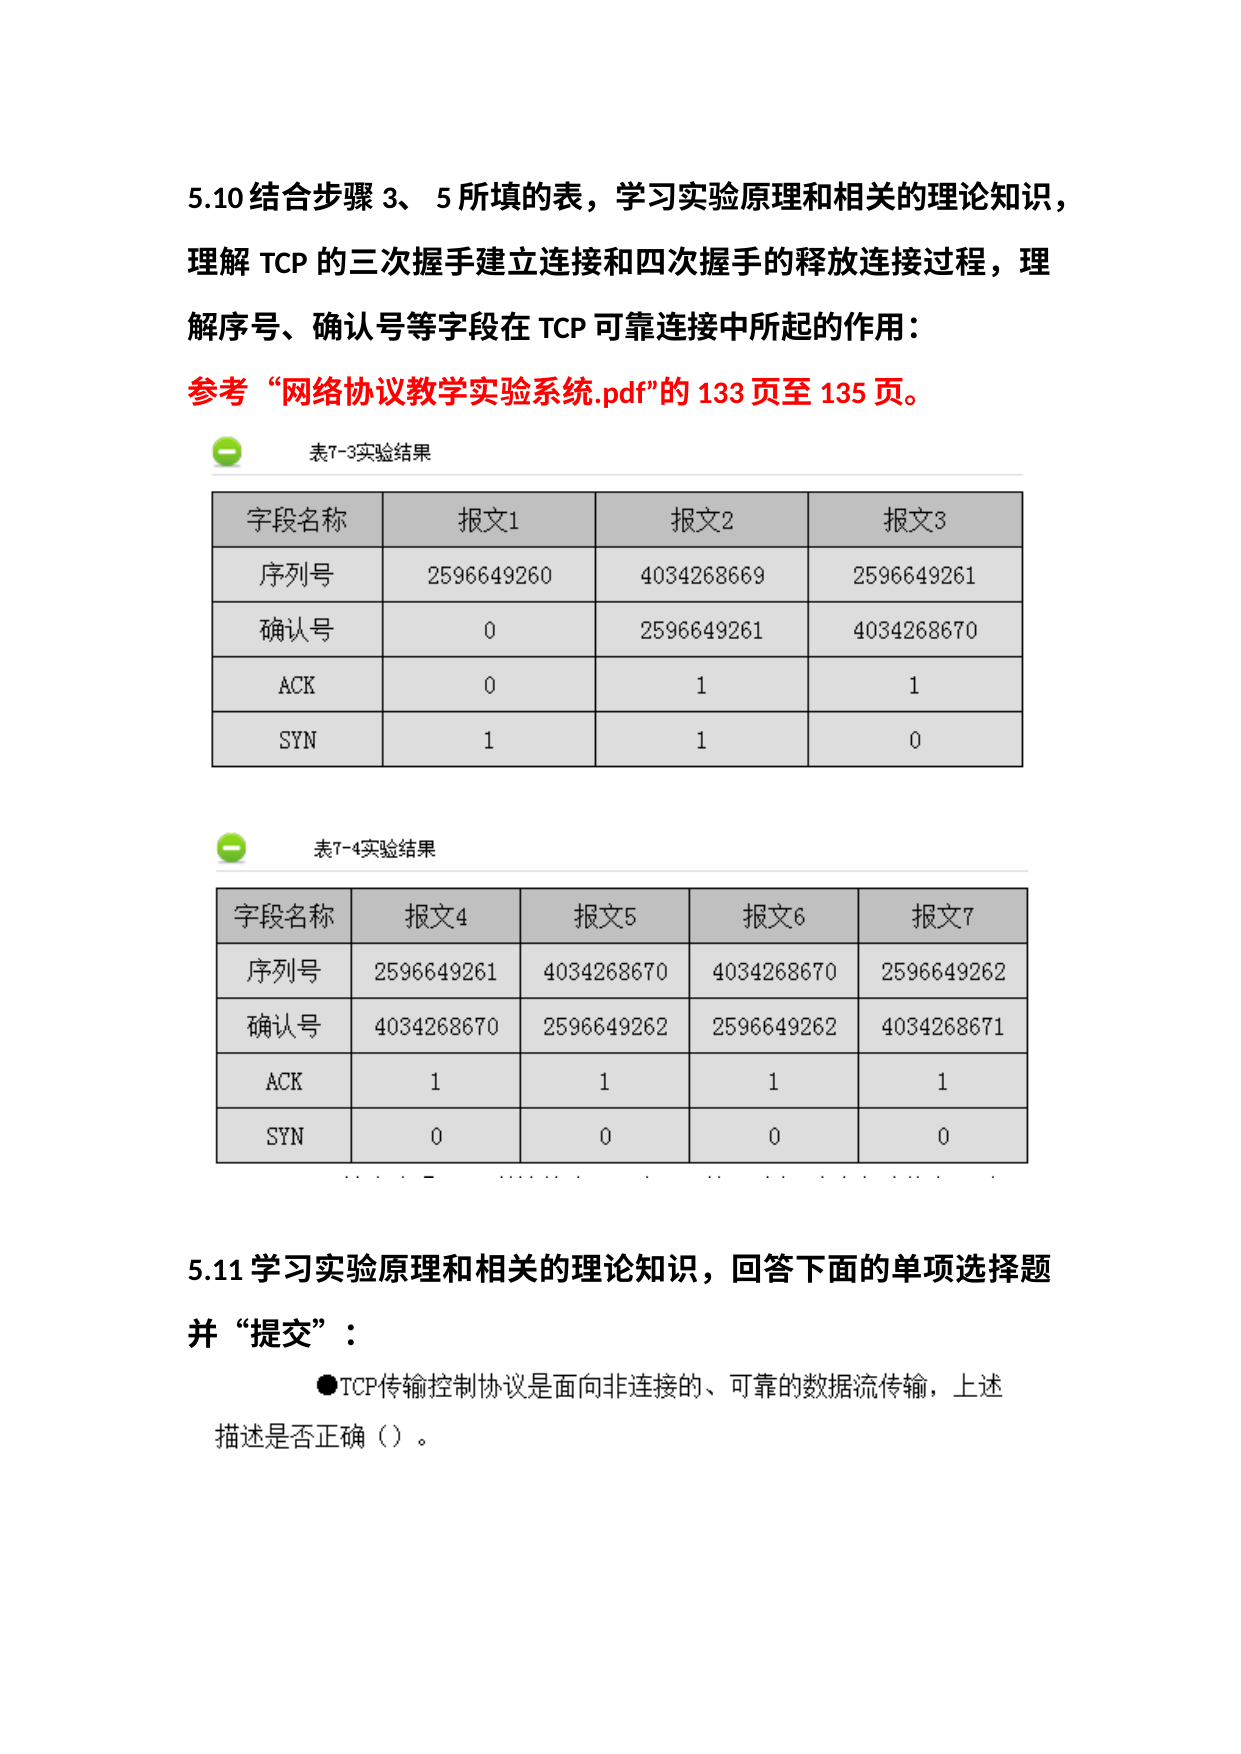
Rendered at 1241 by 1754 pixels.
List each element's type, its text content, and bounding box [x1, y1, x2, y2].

text 5.10结合步骤 3、 5 所填的表，学习实验原理和相关的理论知识，理解 TCP 的三次握手建立连接和四次握手的释放连接过程，理解序号、确认号等字段在 TCP 可靠连接中所起的作用： [187, 162, 1053, 357]
picture [200, 812, 1041, 1178]
picture [200, 1364, 1040, 1463]
text 5.11学习实验原理和相关的理论知识，回答下面的单项选择题并“提交”： [187, 1234, 1053, 1364]
picture [193, 422, 1047, 788]
text 参考“网络协议教学实验系统.pdf”的133页至135页。 [187, 357, 1053, 422]
